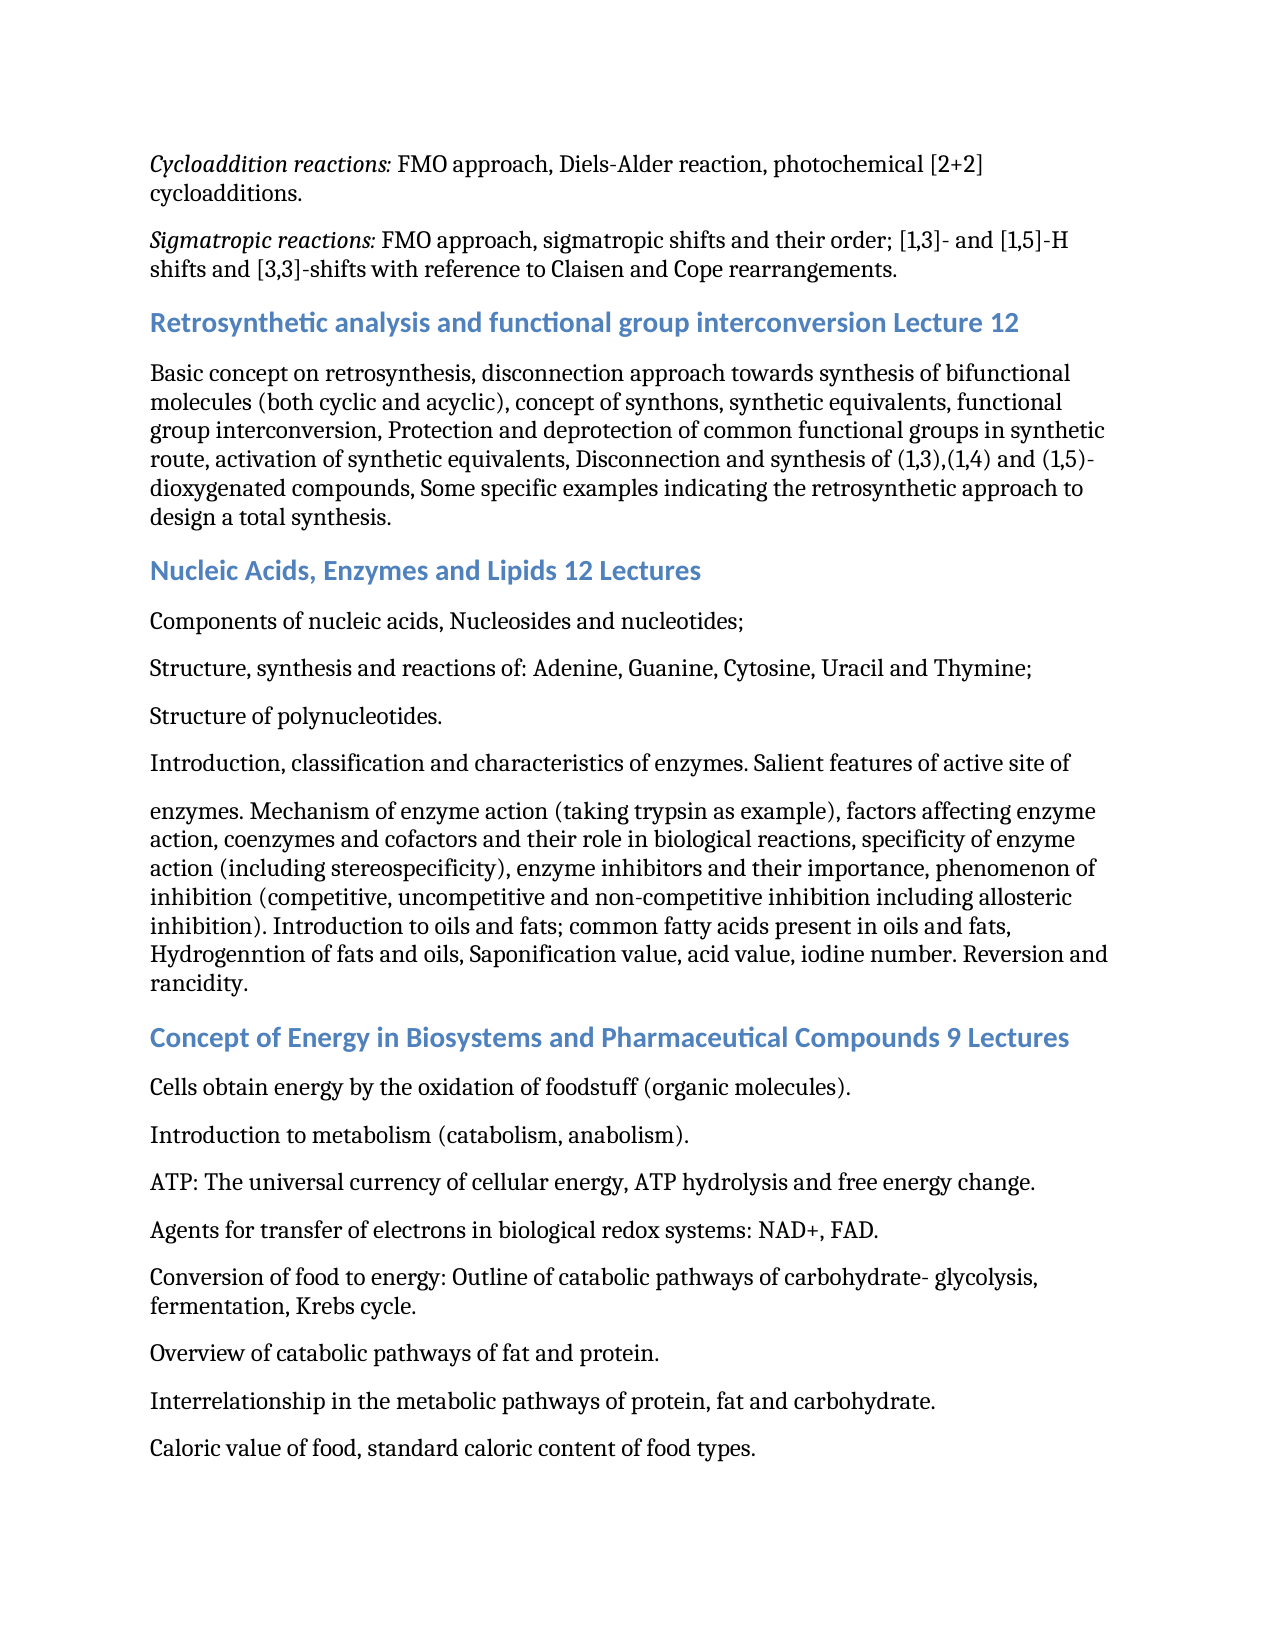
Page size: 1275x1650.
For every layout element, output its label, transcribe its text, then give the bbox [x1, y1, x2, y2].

text Components of nucleic acids, Nucleosides and nucleotides; [150, 607, 1125, 635]
text Cycloaddition reactions: FMO approach, Diels-Alder reaction, photochemical [2+2] cycloadditions. [150, 150, 1125, 207]
text Cells obtain energy by the oxidation of foodstuff (organic molecules). [150, 1073, 1125, 1102]
subtitle Retrosynthetic analysis and functional group interconversion Lecture 12 [150, 304, 1125, 340]
text Structure, synthesis and reactions of: Adenine, Guanine, Cytosine, Uracil and Thymine; [150, 654, 1125, 683]
text Introduction, classification and characteristics of enzymes. Salient features of active site of [150, 749, 1125, 778]
text ATP: The universal currency of cellular energy, ATP hydrolysis and free energy change. [150, 1168, 1125, 1197]
subtitle Concept of Energy in Biosystems and Pharmaceutical Compounds 9 Lectures [150, 1019, 1125, 1054]
text Basic concept on retrosynthesis, disconnection approach towards synthesis of bifunctional molecules (both cyclic and acyclic), concept of synthons, synthetic equivalents, functional group interconversion, Protection and deprotection of common functional groups in synthetic route, activation of synthetic equivalents, Disconnection and synthesis of (1,3),(1,4) and (1,5)-dioxygenated compounds, Some specific examples indicating the retrosynthetic approach to design a total synthesis. [150, 359, 1125, 531]
text Overview of catabolic pathways of fat and protein. [150, 1339, 1125, 1368]
text Structure of polynucleotides. [150, 702, 1125, 730]
text Caloric value of food, standard caloric content of food types. [150, 1434, 1125, 1463]
text Agents for transfer of electrons in biological redox systems: NAD+, FAD. [150, 1216, 1125, 1244]
text Interrelationship in the metabolic pathways of protein, fat and carbohydrate. [150, 1387, 1125, 1416]
text Conversion of food to energy: Outline of catabolic pathways of carbohydrate- glycolysis, fermentation, Krebs cycle. [150, 1263, 1125, 1321]
text Introduction to metabolism (catabolism, anabolism). [150, 1121, 1125, 1149]
text Sigmatropic reactions: FMO approach, sigmatropic shifts and their order; [1,3]- and [1,5]-H shifts and [3,3]-shifts with reference to Claisen and Cope rearrangements. [150, 226, 1125, 284]
text enzymes. Mechanism of enzyme action (taking trypsin as example), factors affecting enzyme action, coenzymes and cofactors and their role in biological reactions, specificity of enzyme action (including stereospecificity), enzyme inhibitors and their importance, phenomenon of inhibition (competitive, uncompetitive and non-competitive inhibition including allosteric inhibition). Introduction to oils and fats; common fatty acids present in oils and fats, Hydrogenntion of fats and oils, Saponification value, acid value, iodine number. Reversion and rancidity. [150, 797, 1125, 998]
subtitle Nucleic Acids, Enzymes and Lipids 12 Lectures [150, 552, 1125, 588]
